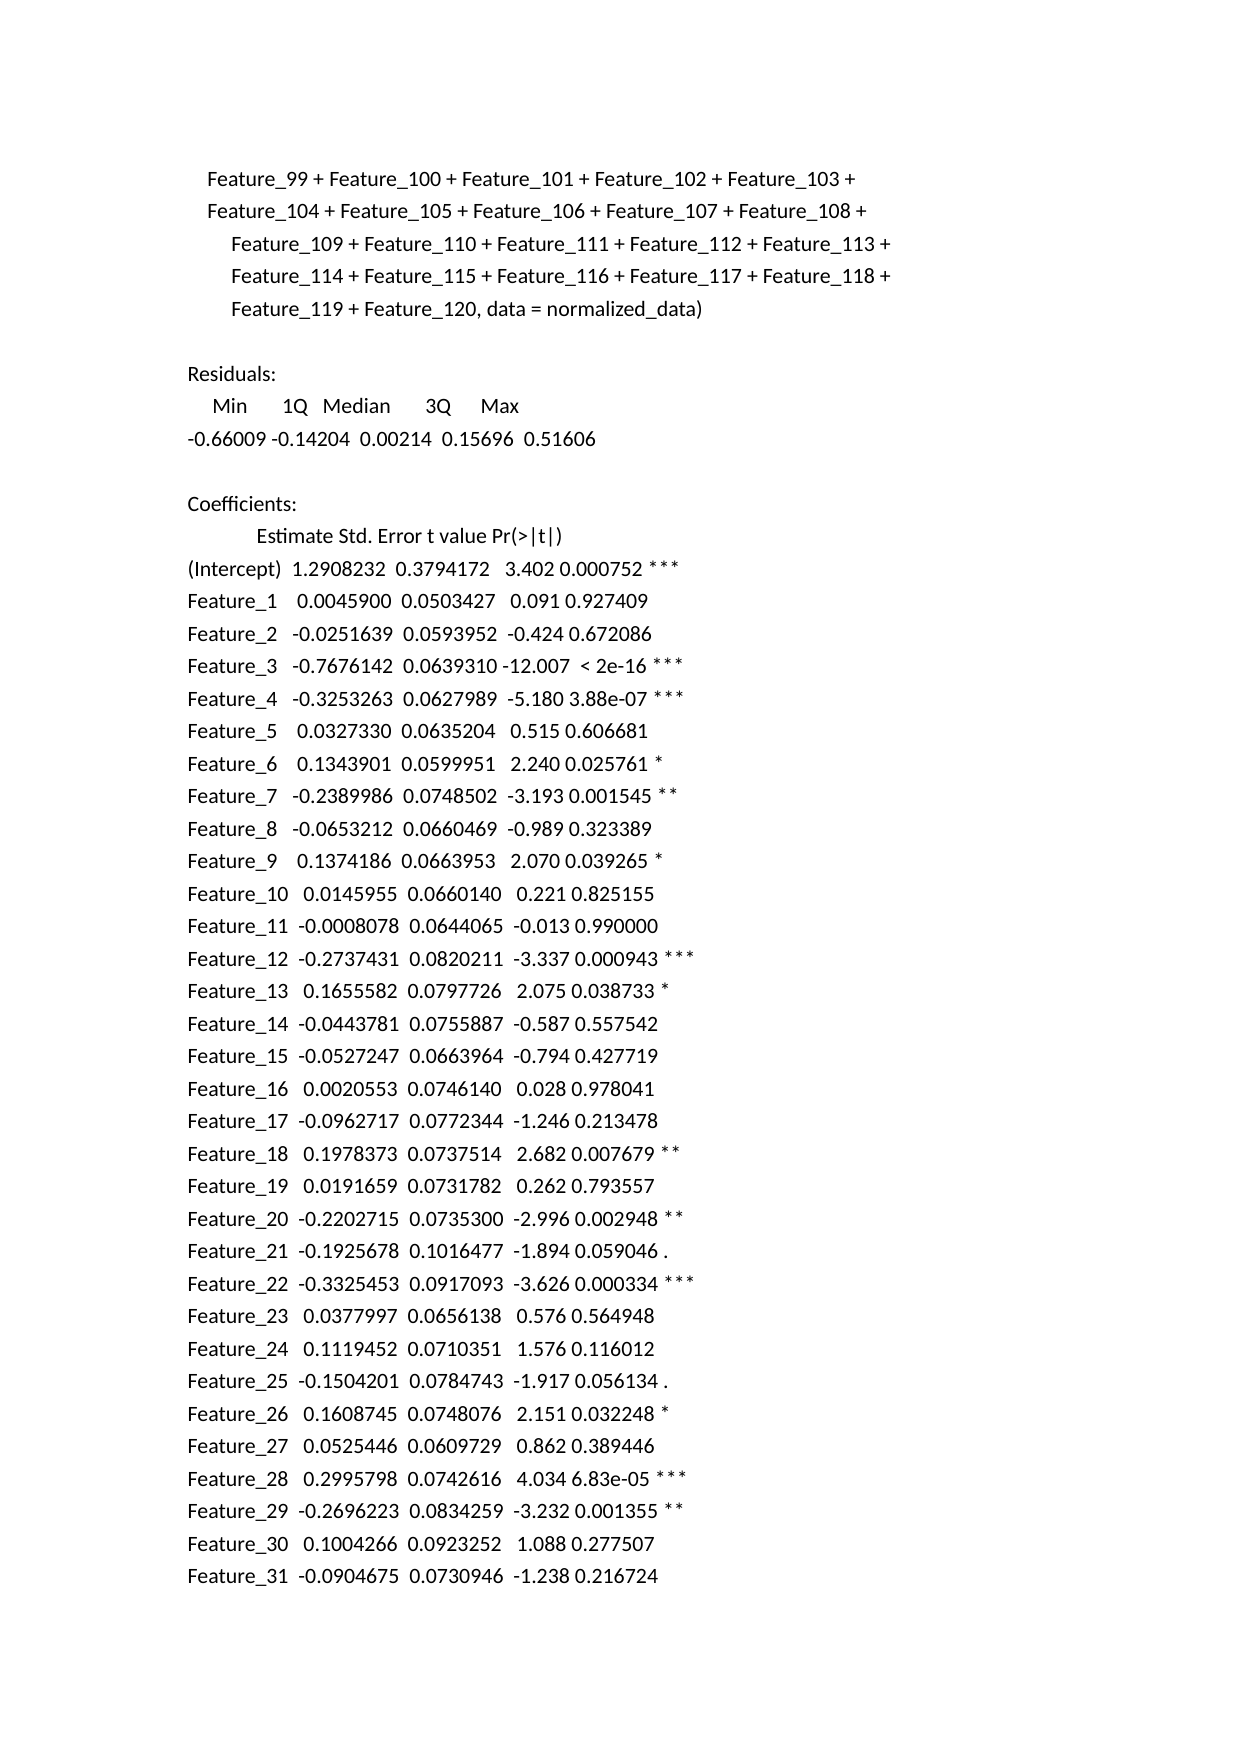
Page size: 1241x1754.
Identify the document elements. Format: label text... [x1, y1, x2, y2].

list Feature_11 -0.0008078 0.0644065 -0.013 0.990000 [187, 909, 1053, 942]
list Feature_7 -0.2389986 0.0748502 -3.193 0.001545 ** [187, 779, 1053, 812]
list Feature_30 0.1004266 0.0923252 1.088 0.277507 [187, 1527, 1053, 1559]
list Feature_3 -0.7676142 0.0639310 -12.007 < 2e-16 *** [187, 649, 1053, 682]
list Feature_119 + Feature_120, data = normalized_data) [187, 292, 1053, 324]
list Feature_26 0.1608745 0.0748076 2.151 0.032248 * [187, 1397, 1053, 1429]
list Feature_4 -0.3253263 0.0627989 -5.180 3.88e-07 *** [187, 682, 1053, 714]
list Residuals: [187, 357, 1053, 389]
list (Intercept) 1.2908232 0.3794172 3.402 0.000752 *** [187, 552, 1053, 584]
list Feature_16 0.0020553 0.0746140 0.028 0.978041 [187, 1072, 1053, 1104]
list Feature_22 -0.3325453 0.0917093 -3.626 0.000334 *** [187, 1267, 1053, 1299]
list Feature_8 -0.0653212 0.0660469 -0.989 0.323389 [187, 812, 1053, 844]
list Feature_18 0.1978373 0.0737514 2.682 0.007679 ** [187, 1137, 1053, 1169]
list Feature_14 -0.0443781 0.0755887 -0.587 0.557542 [187, 1007, 1053, 1039]
list Feature_24 0.1119452 0.0710351 1.576 0.116012 [187, 1332, 1053, 1364]
list Feature_1 0.0045900 0.0503427 0.091 0.927409 [187, 584, 1053, 617]
list Feature_27 0.0525446 0.0609729 0.862 0.389446 [187, 1429, 1053, 1462]
list Feature_5 0.0327330 0.0635204 0.515 0.606681 [187, 714, 1053, 747]
list Feature_99 + Feature_100 + Feature_101 + Feature_102 + Feature_103 + [187, 162, 1053, 194]
list Feature_10 0.0145955 0.0660140 0.221 0.825155 [187, 877, 1053, 909]
list Feature_21 -0.1925678 0.1016477 -1.894 0.059046 . [187, 1234, 1053, 1267]
list Feature_12 -0.2737431 0.0820211 -3.337 0.000943 *** [187, 942, 1053, 974]
list Feature_9 0.1374186 0.0663953 2.070 0.039265 * [187, 844, 1053, 877]
list Feature_114 + Feature_115 + Feature_116 + Feature_117 + Feature_118 + [187, 259, 1053, 292]
list Feature_29 -0.2696223 0.0834259 -3.232 0.001355 ** [187, 1494, 1053, 1527]
list Feature_6 0.1343901 0.0599951 2.240 0.025761 * [187, 747, 1053, 779]
list Estimate Std. Error t value Pr(>|t|) [187, 519, 1053, 552]
list Coefficients: [187, 487, 1053, 519]
list Min 1Q Median 3Q Max [187, 389, 1053, 422]
list Feature_28 0.2995798 0.0742616 4.034 6.83e-05 *** [187, 1462, 1053, 1494]
list Feature_15 -0.0527247 0.0663964 -0.794 0.427719 [187, 1039, 1053, 1072]
list Feature_23 0.0377997 0.0656138 0.576 0.564948 [187, 1299, 1053, 1332]
list Feature_2 -0.0251639 0.0593952 -0.424 0.672086 [187, 617, 1053, 649]
list Feature_104 + Feature_105 + Feature_106 + Feature_107 + Feature_108 + [187, 194, 1053, 227]
list Feature_109 + Feature_110 + Feature_111 + Feature_112 + Feature_113 + [187, 227, 1053, 259]
list Feature_19 0.0191659 0.0731782 0.262 0.793557 [187, 1169, 1053, 1202]
list Feature_31 -0.0904675 0.0730946 -1.238 0.216724 [187, 1559, 1053, 1592]
list -0.66009 -0.14204 0.00214 0.15696 0.51606 [187, 422, 1053, 454]
list Feature_25 -0.1504201 0.0784743 -1.917 0.056134 . [187, 1364, 1053, 1397]
list Feature_13 0.1655582 0.0797726 2.075 0.038733 * [187, 974, 1053, 1007]
list Feature_20 -0.2202715 0.0735300 -2.996 0.002948 ** [187, 1202, 1053, 1234]
list Feature_17 -0.0962717 0.0772344 -1.246 0.213478 [187, 1104, 1053, 1137]
